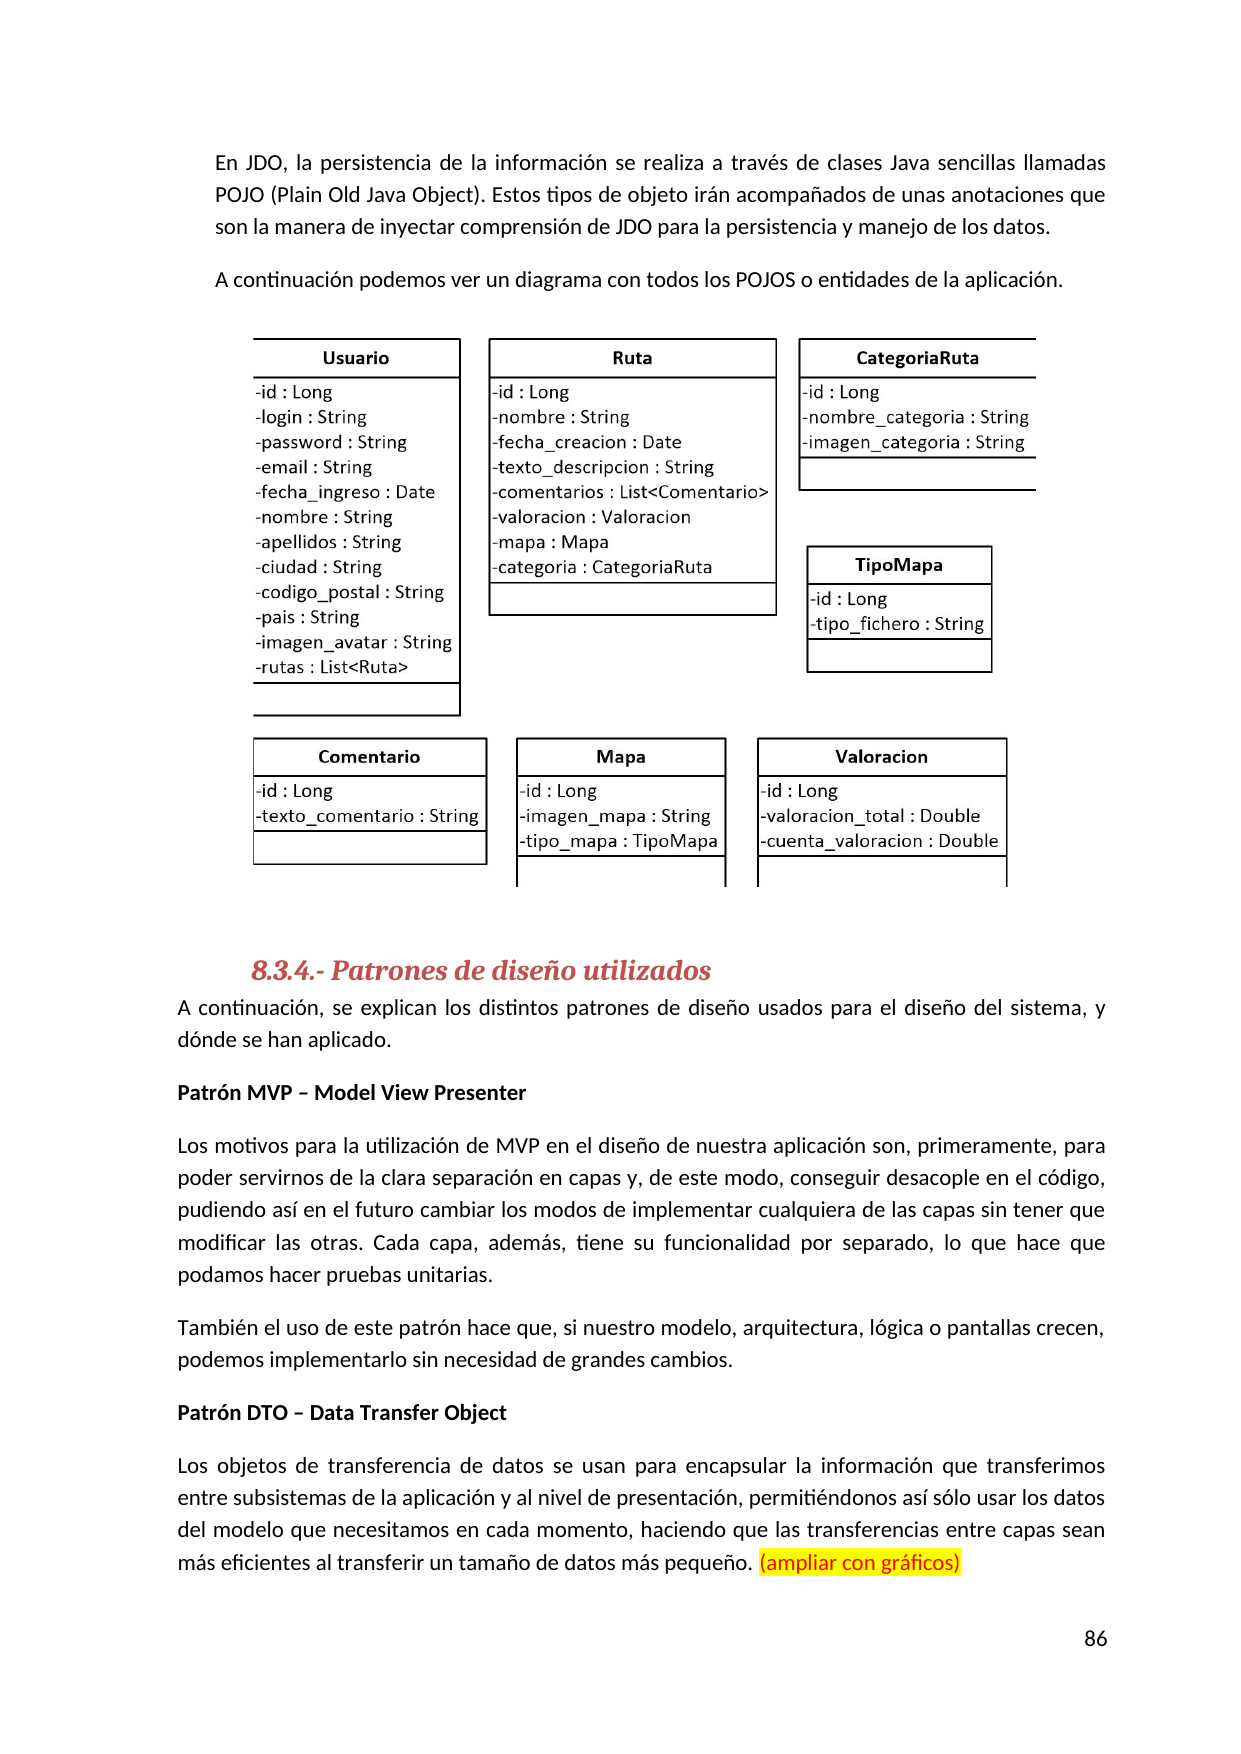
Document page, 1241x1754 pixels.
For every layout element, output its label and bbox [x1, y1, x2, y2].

picture [251, 338, 1035, 885]
